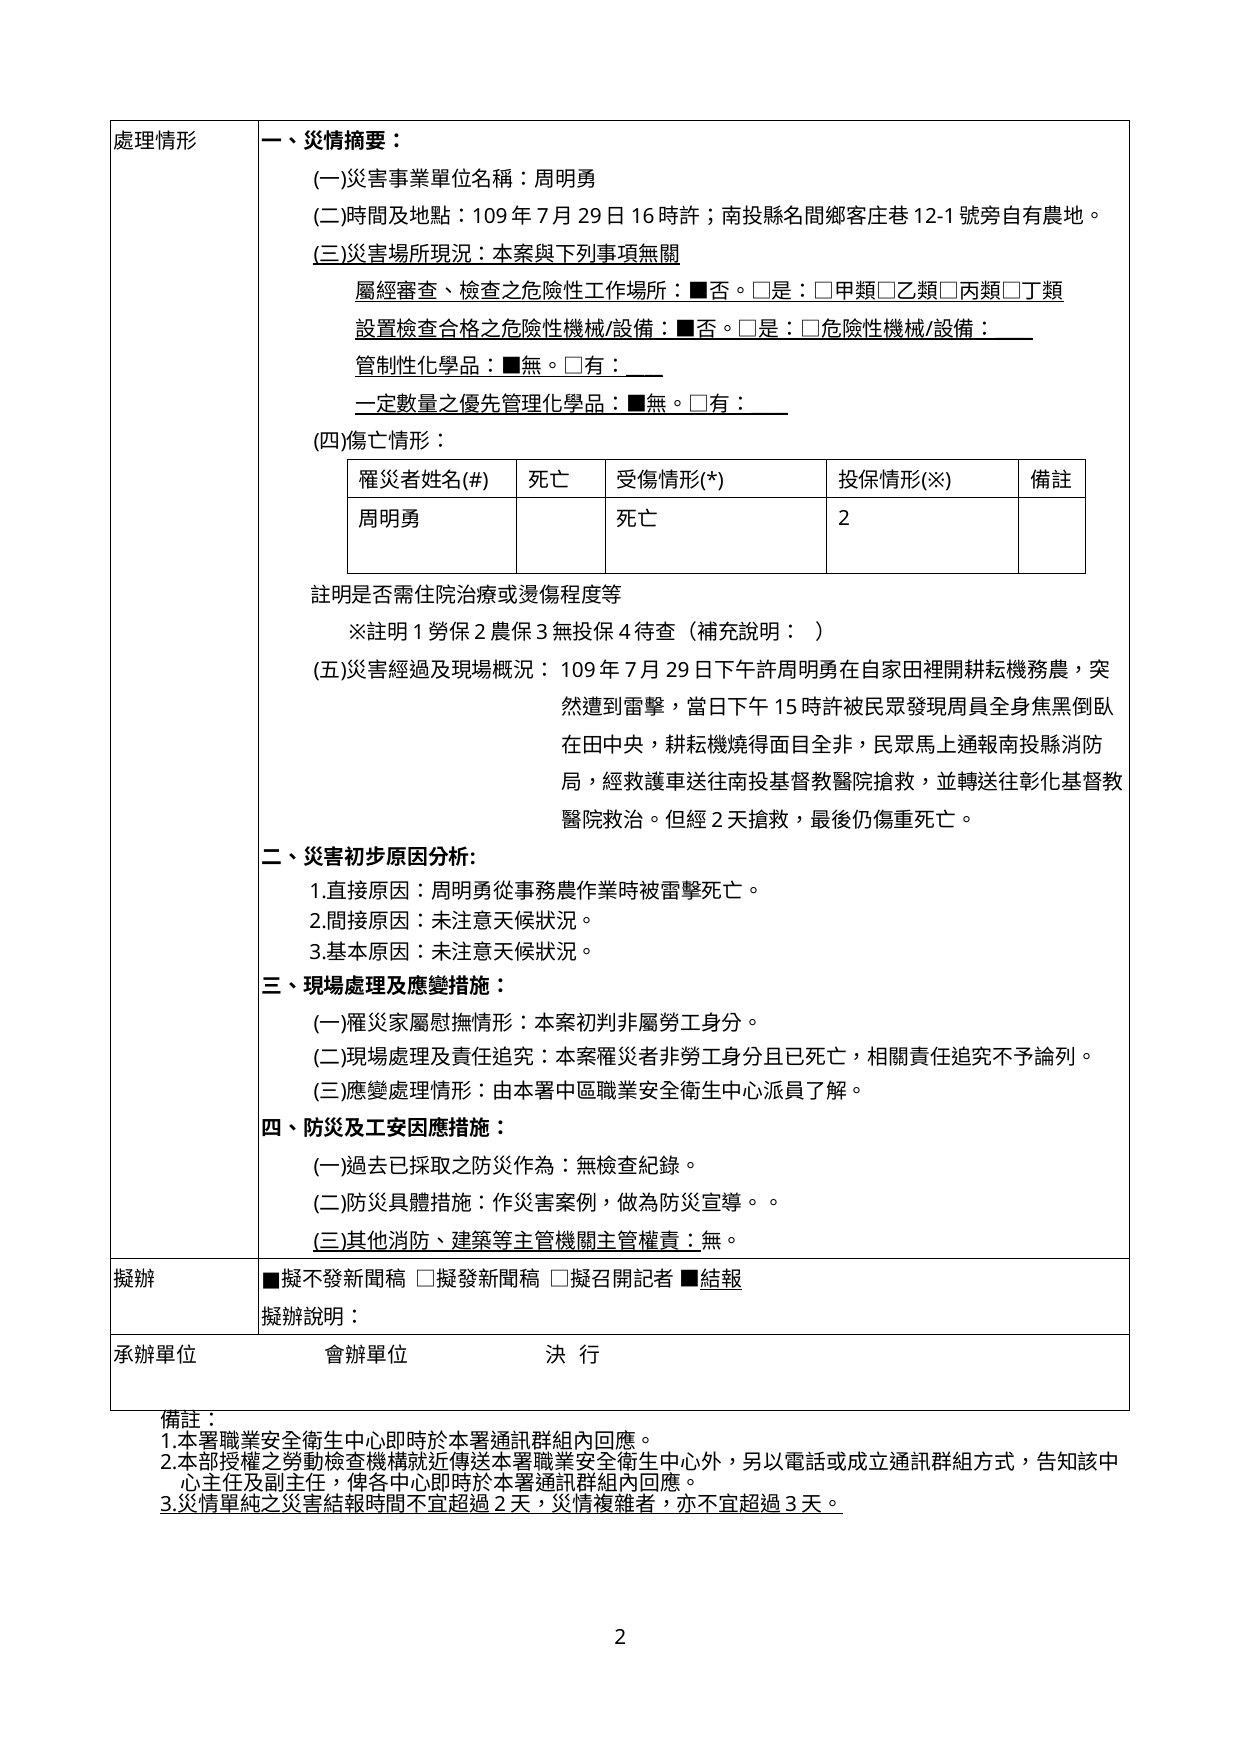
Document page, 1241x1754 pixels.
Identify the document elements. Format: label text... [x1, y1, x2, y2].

text 1.本署職業安全衛生中心即時於本署通訊群組內回應。 [160, 1432, 1122, 1453]
table_cell ■擬不發新聞稿 □擬發新聞稿 □擬召開記者 ■結報 擬辦說明： [259, 1259, 1129, 1334]
table_cell 擬辦 [111, 1259, 258, 1334]
text 備註： [160, 1411, 1122, 1432]
table_cell 處理情形 [111, 121, 258, 1258]
text 2.本部授權之勞動檢查機構就近傳送本署職業安全衛生中心外，另以電話或成立通訊群組方式，告知該中心主任及副主任，俾各中心即時於本署通訊群組內回應。 [160, 1453, 1122, 1494]
table_cell 一、災情摘要： (一)災害事業單位名稱：周明勇 (二)時間及地點：109年7月29日16時許；南投縣名間鄉客庄巷12-1號旁自有農地。 (三)災害場所現況：本案與下列事項無關 屬經審查、檢查之危險性工作場所：■否。□是：□甲類□乙類□丙類□丁類 設置檢查合格之危險性機械/設備：■否。□是：□危險性機械/設備：____ 管制性化學品：■無。□有：____ 一定數量之優先管理化學品：■無。□有：____ (四)傷亡情形： 註明是否需住院治療或燙傷程度等 ※註明1勞保2農保3無投保4待查（補充說明： ） (五)災害經過及現場概況： 109年7月29日下午許周明勇在自家田裡開耕耘機務農，突然遭到雷擊，當日下午15時許被民眾發現周員全身焦黑倒臥在田中央，耕耘機燒得面目全非，民眾馬上通報南投縣消防局，經救護車送往南投基督教醫院搶救，並轉送往彰化基督教醫院救治。但經2天搶救，最後仍傷重死亡。 二、災害初步原因分析: 1.直接原因：周明勇從事務農作業時被雷擊死亡。 2.間接原因：未注意天候狀況。 3.基本原因：未注意天候狀況。 三、現場處理及應變措施： (一)罹災家屬慰撫情形：本案初判非屬勞工身分。 (二)現場處理及責任追究：本案罹災者非勞工身分且已死亡，相關責任追究不予論列。 (三)應變處理情形：由本署中區職業安全衛生中心派員了解。 四、防災及工安因應措施： (一)過去已採取之防災作為：無檢查紀錄。 (二)防災具體措施：作災害案例，做為防災宣導。。 (三)其他消防、建築等主管機關主管權責：無。 [259, 121, 1129, 1258]
table_cell 承辦單位 會辦單位 決 行 [111, 1335, 1129, 1410]
text 3.災情單純之災害結報時間不宜超過2天，災情複雜者，亦不宜超過3天。 [160, 1494, 1122, 1515]
